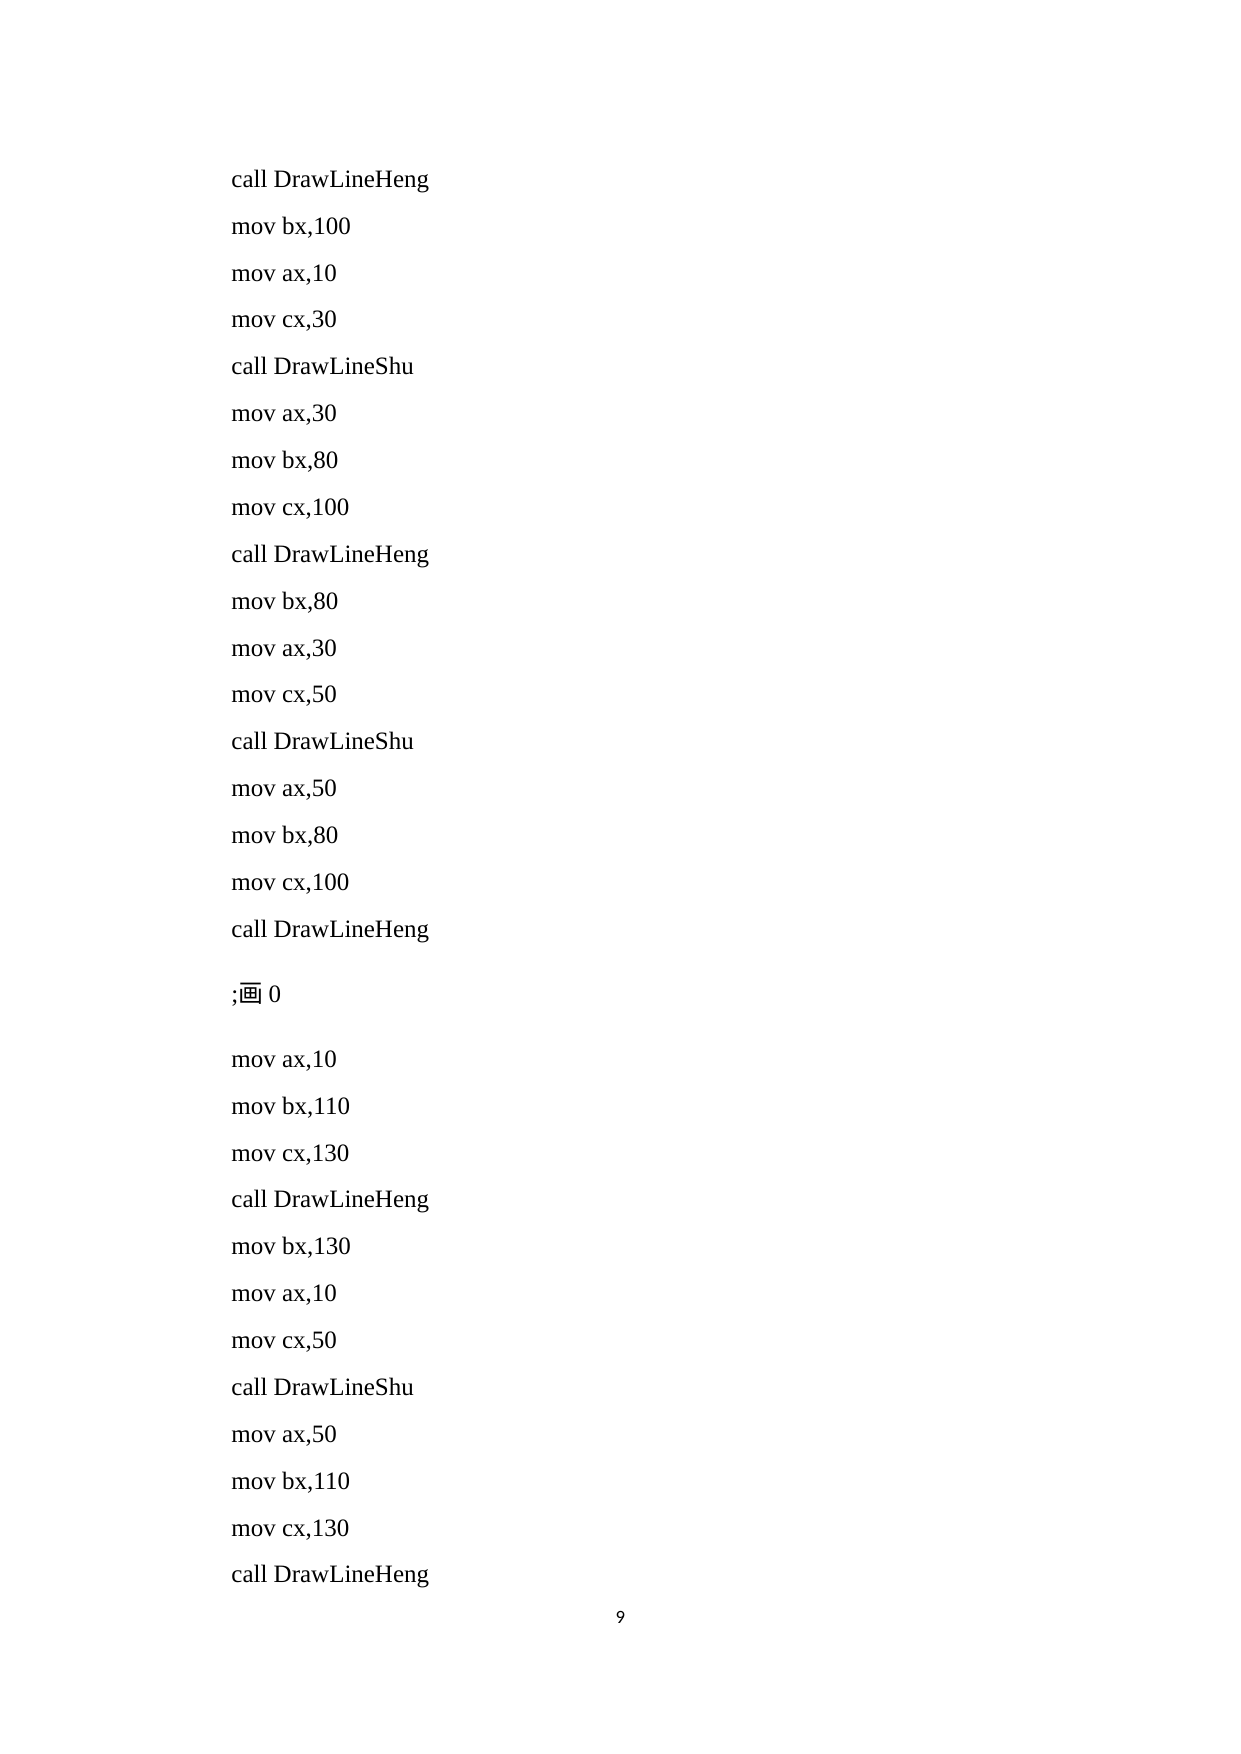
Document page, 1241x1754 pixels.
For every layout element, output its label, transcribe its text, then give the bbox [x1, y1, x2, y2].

text mov ax,30 [187, 396, 1053, 429]
text mov cx,130 [187, 1511, 1053, 1543]
text mov cx,50 [187, 678, 1053, 710]
text call DrawLineShu [187, 349, 1053, 382]
text call DrawLineHeng [187, 912, 1053, 944]
text call DrawLineShu [187, 1370, 1053, 1403]
text call DrawLineHeng [187, 162, 1053, 194]
text mov bx,80 [187, 818, 1053, 851]
text mov cx,50 [187, 1323, 1053, 1356]
text mov bx,110 [187, 1464, 1053, 1496]
text call DrawLineShu [187, 724, 1053, 757]
text mov bx,110 [187, 1089, 1053, 1121]
text mov ax,50 [187, 771, 1053, 804]
text mov bx,80 [187, 443, 1053, 476]
text mov cx,30 [187, 303, 1053, 335]
text mov ax,10 [187, 1042, 1053, 1074]
text mov ax,30 [187, 631, 1053, 663]
text mov bx,130 [187, 1229, 1053, 1262]
text mov cx,100 [187, 490, 1053, 523]
text call DrawLineHeng [187, 1558, 1053, 1590]
text mov cx,100 [187, 865, 1053, 898]
text mov ax,50 [187, 1417, 1053, 1449]
text ;画0 [187, 959, 1053, 1024]
text mov ax,10 [187, 1276, 1053, 1309]
text call DrawLineHeng [187, 537, 1053, 569]
text call DrawLineHeng [187, 1183, 1053, 1215]
text mov bx,80 [187, 584, 1053, 616]
text mov bx,100 [187, 209, 1053, 241]
text mov ax,10 [187, 256, 1053, 288]
text mov cx,130 [187, 1136, 1053, 1168]
